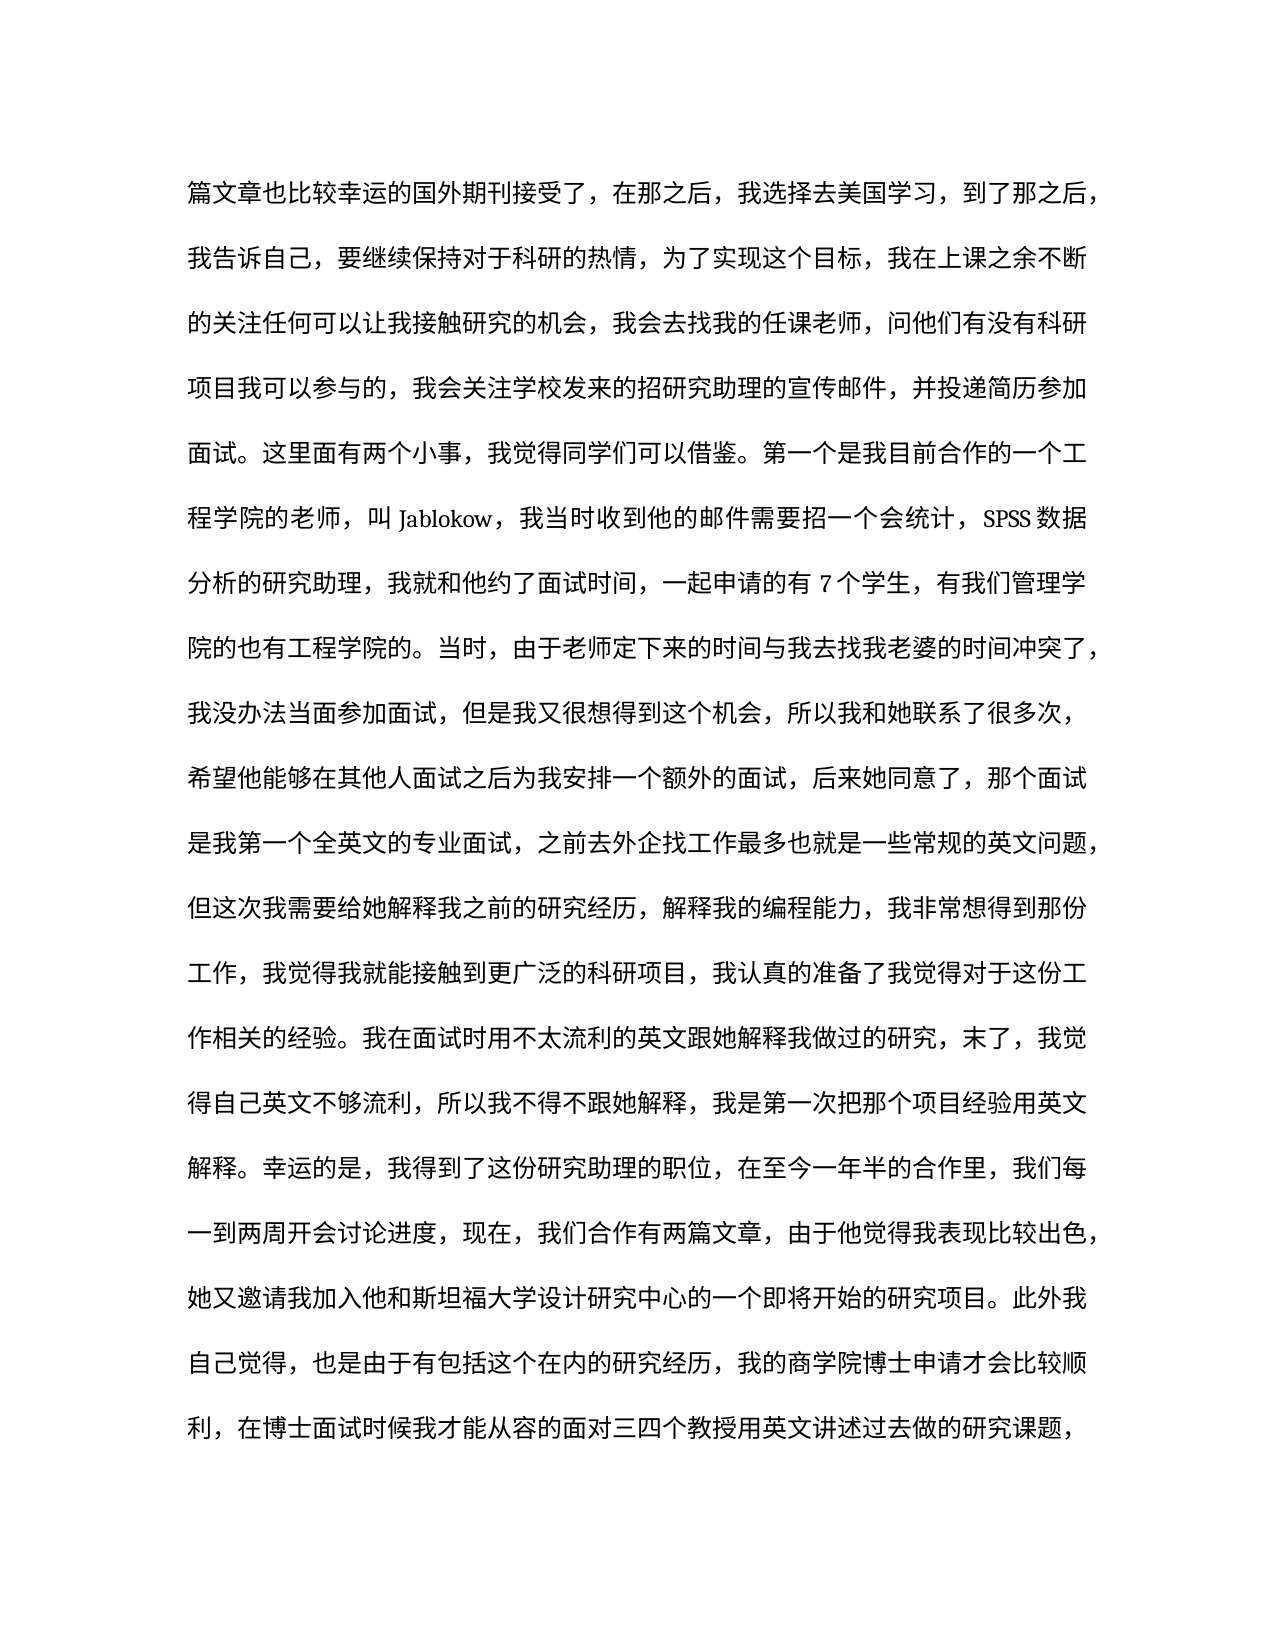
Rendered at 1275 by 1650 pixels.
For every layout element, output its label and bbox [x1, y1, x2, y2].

text [187, 159, 1087, 1459]
